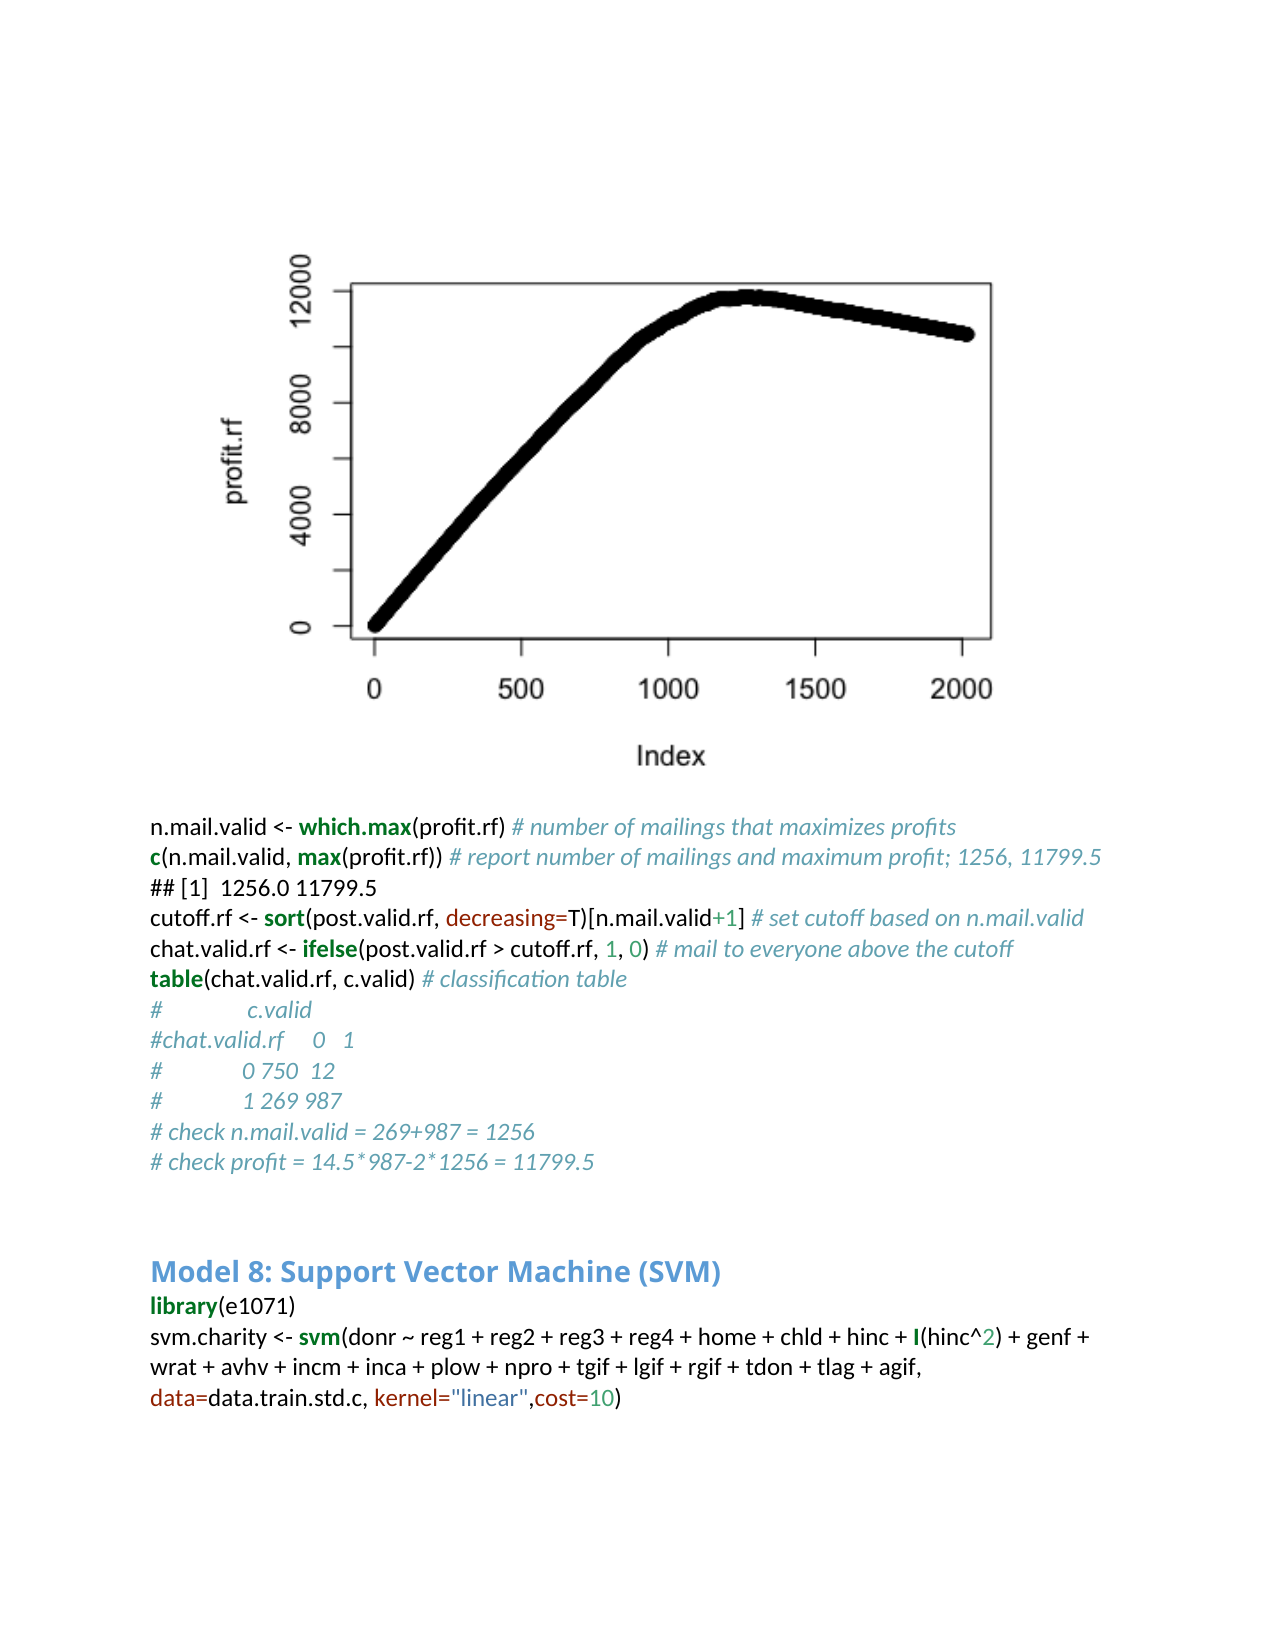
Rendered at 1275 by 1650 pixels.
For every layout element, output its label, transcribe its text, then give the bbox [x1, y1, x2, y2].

text n.mail.valid <- which.max(profit.rf) # number of mailings that maximizes profits c(n.mail.valid, max(profit.rf)) # report number of mailings and maximum profit; 1256, 11799.5 [150, 811, 1125, 872]
text cutoff.rf <- sort(post.valid.rf, decreasing=T)[n.mail.valid+1] # set cutoff based on n.mail.valid chat.valid.rf <- ifelse(post.valid.rf > cutoff.rf, 1, 0) # mail to everyone above the cutoff table(chat.valid.rf, c.valid) # classification table [150, 902, 1125, 994]
picture [212, 150, 1063, 807]
text # c.valid #chat.valid.rf 0 1 # 0 750 12 # 1 269 987 # check n.mail.valid = 269+987 = 1256 # check profit = 14.5*987-2*1256 = 11799.5 [150, 994, 1125, 1177]
text library(e1071) svm.charity <- svm(donr ~ reg1 + reg2 + reg3 + reg4 + home + chld + hinc + I(hinc^2) + genf + wrat + avhv + incm + inca + plow + npro + tgif + lgif + rgif + tdon + tlag + agif, data=data.train.std.c, kernel="linear",cost=10) [150, 1291, 1125, 1443]
text ## [1] 1256.0 11799.5 [150, 872, 1125, 902]
subtitle Model 8: Support Vector Machine (SVM) [150, 1251, 1125, 1291]
